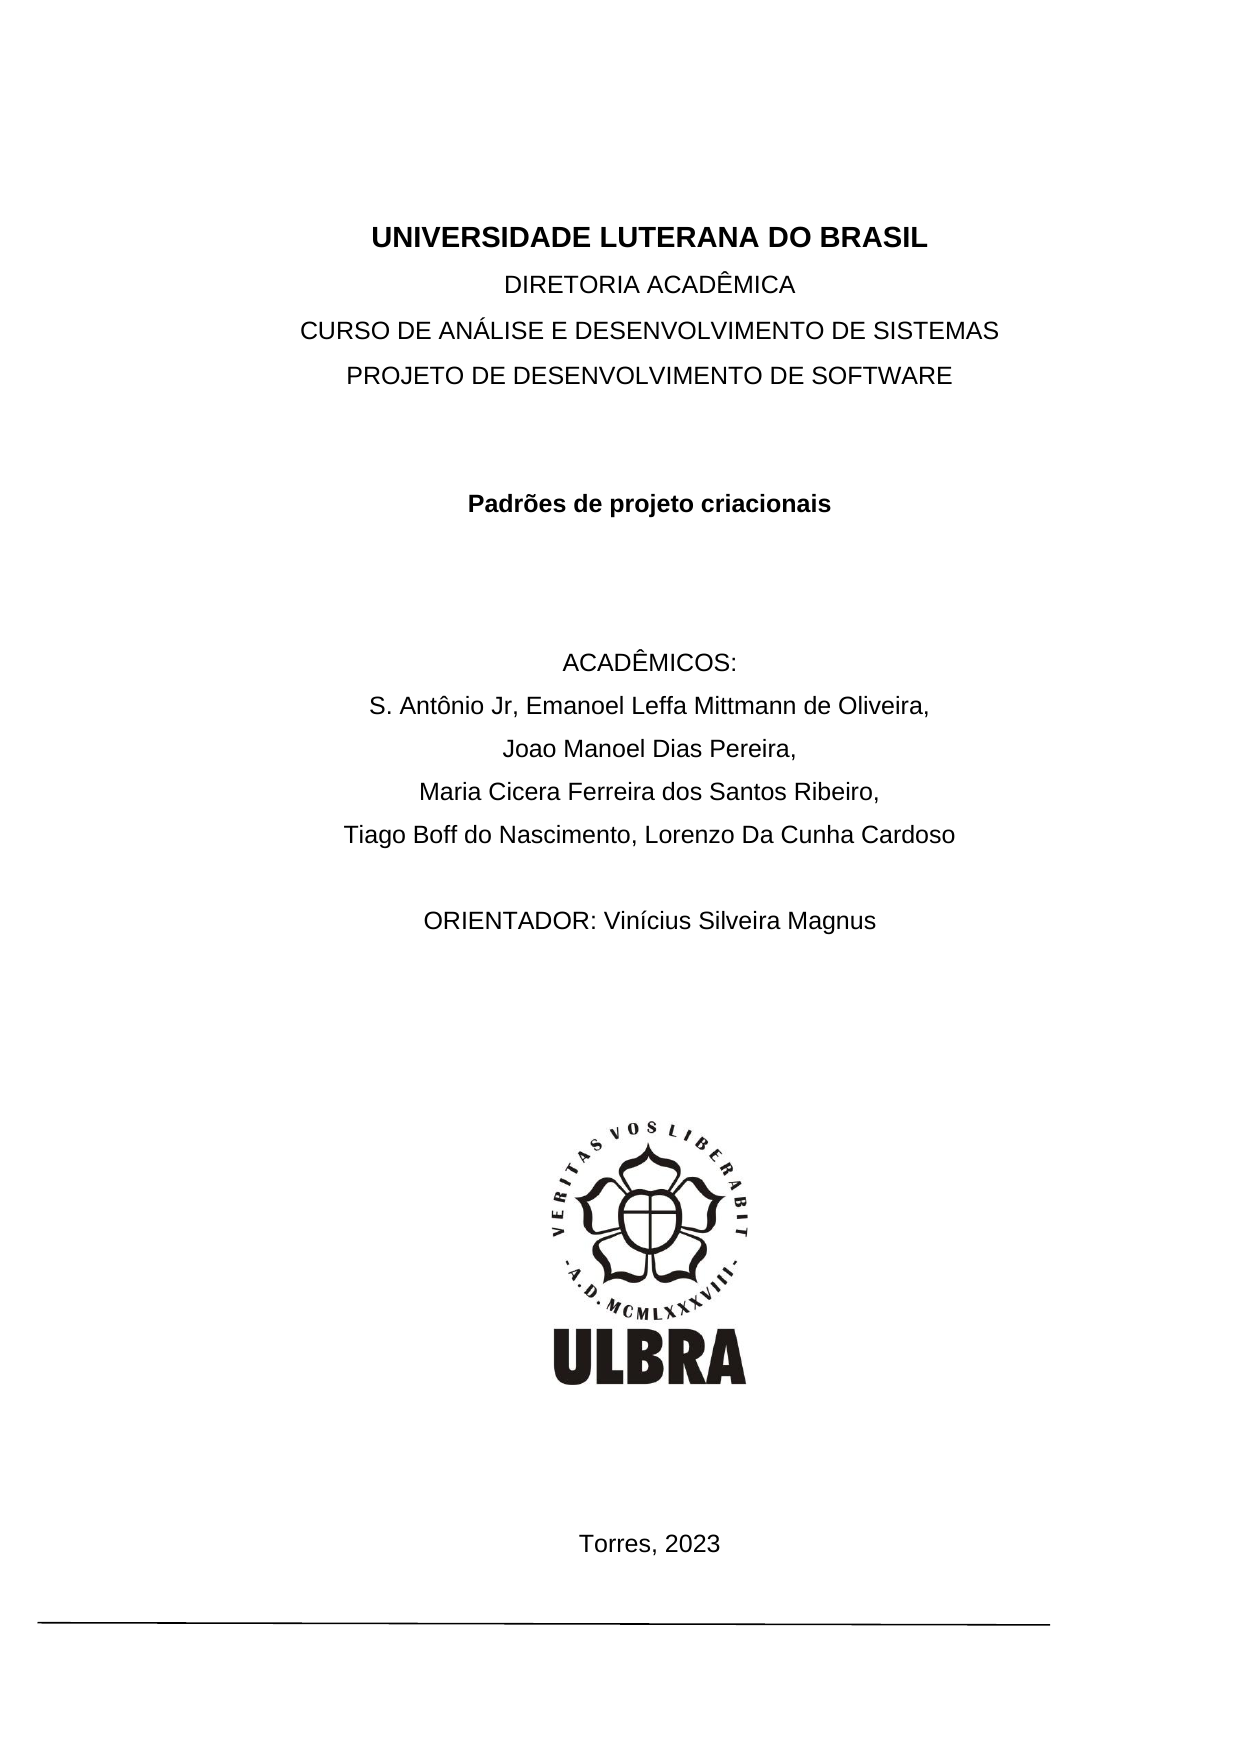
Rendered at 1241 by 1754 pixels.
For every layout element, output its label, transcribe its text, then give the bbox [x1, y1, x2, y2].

text S. Antônio Jr, Emanoel Leffa Mittmann de Oliveira, [177, 691, 1122, 719]
text ORIENTADOR: Vinícius Silveira Magnus [177, 906, 1122, 935]
text CURSO DE ANÁLISE E DESENVOLVIMENTO DE SISTEMAS [177, 316, 1122, 345]
text Torres, 2023 [177, 1529, 1122, 1557]
text Joao Manoel Dias Pereira, [177, 734, 1122, 762]
text UNIVERSIDADE LUTERANA DO BRASIL [177, 220, 1122, 254]
text Tiago Boff do Nascimento, Lorenzo Da Cunha Cardoso [177, 820, 1122, 849]
text Maria Cicera Ferreira dos Santos Ribeiro, [177, 777, 1122, 806]
text ACADÊMICOS: [177, 647, 1122, 676]
text PROJETO DE DESENVOLVIMENTO DE SOFTWARE [177, 361, 1122, 390]
text Padrões de projeto criacionais [177, 489, 1122, 518]
picture [551, 1121, 748, 1385]
text DIRETORIA ACADÊMICA [177, 271, 1122, 299]
